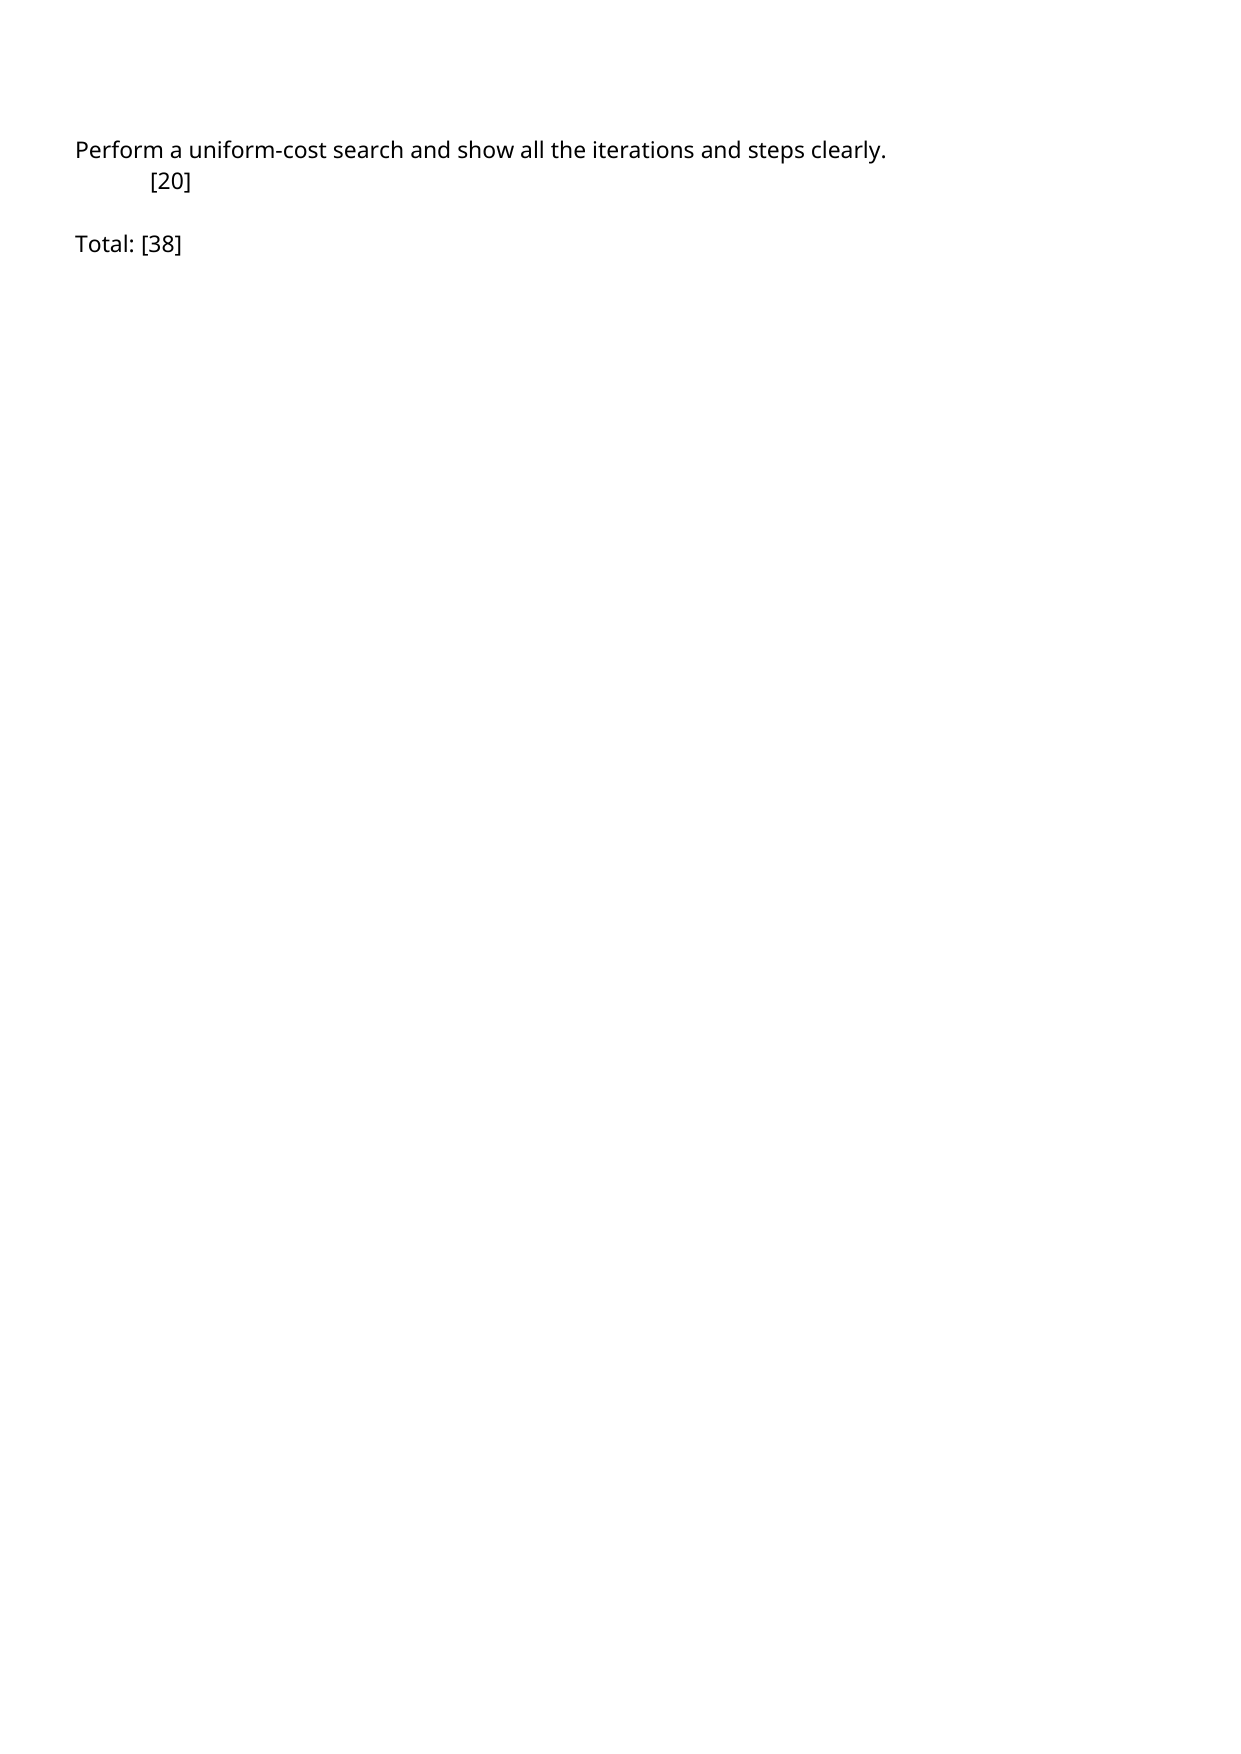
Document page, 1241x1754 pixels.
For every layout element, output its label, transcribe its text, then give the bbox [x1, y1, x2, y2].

text Perform a uniform-cost search and show all the iterations and steps clearly. [20] [75, 134, 1165, 196]
text Total: [38] [75, 227, 1165, 259]
